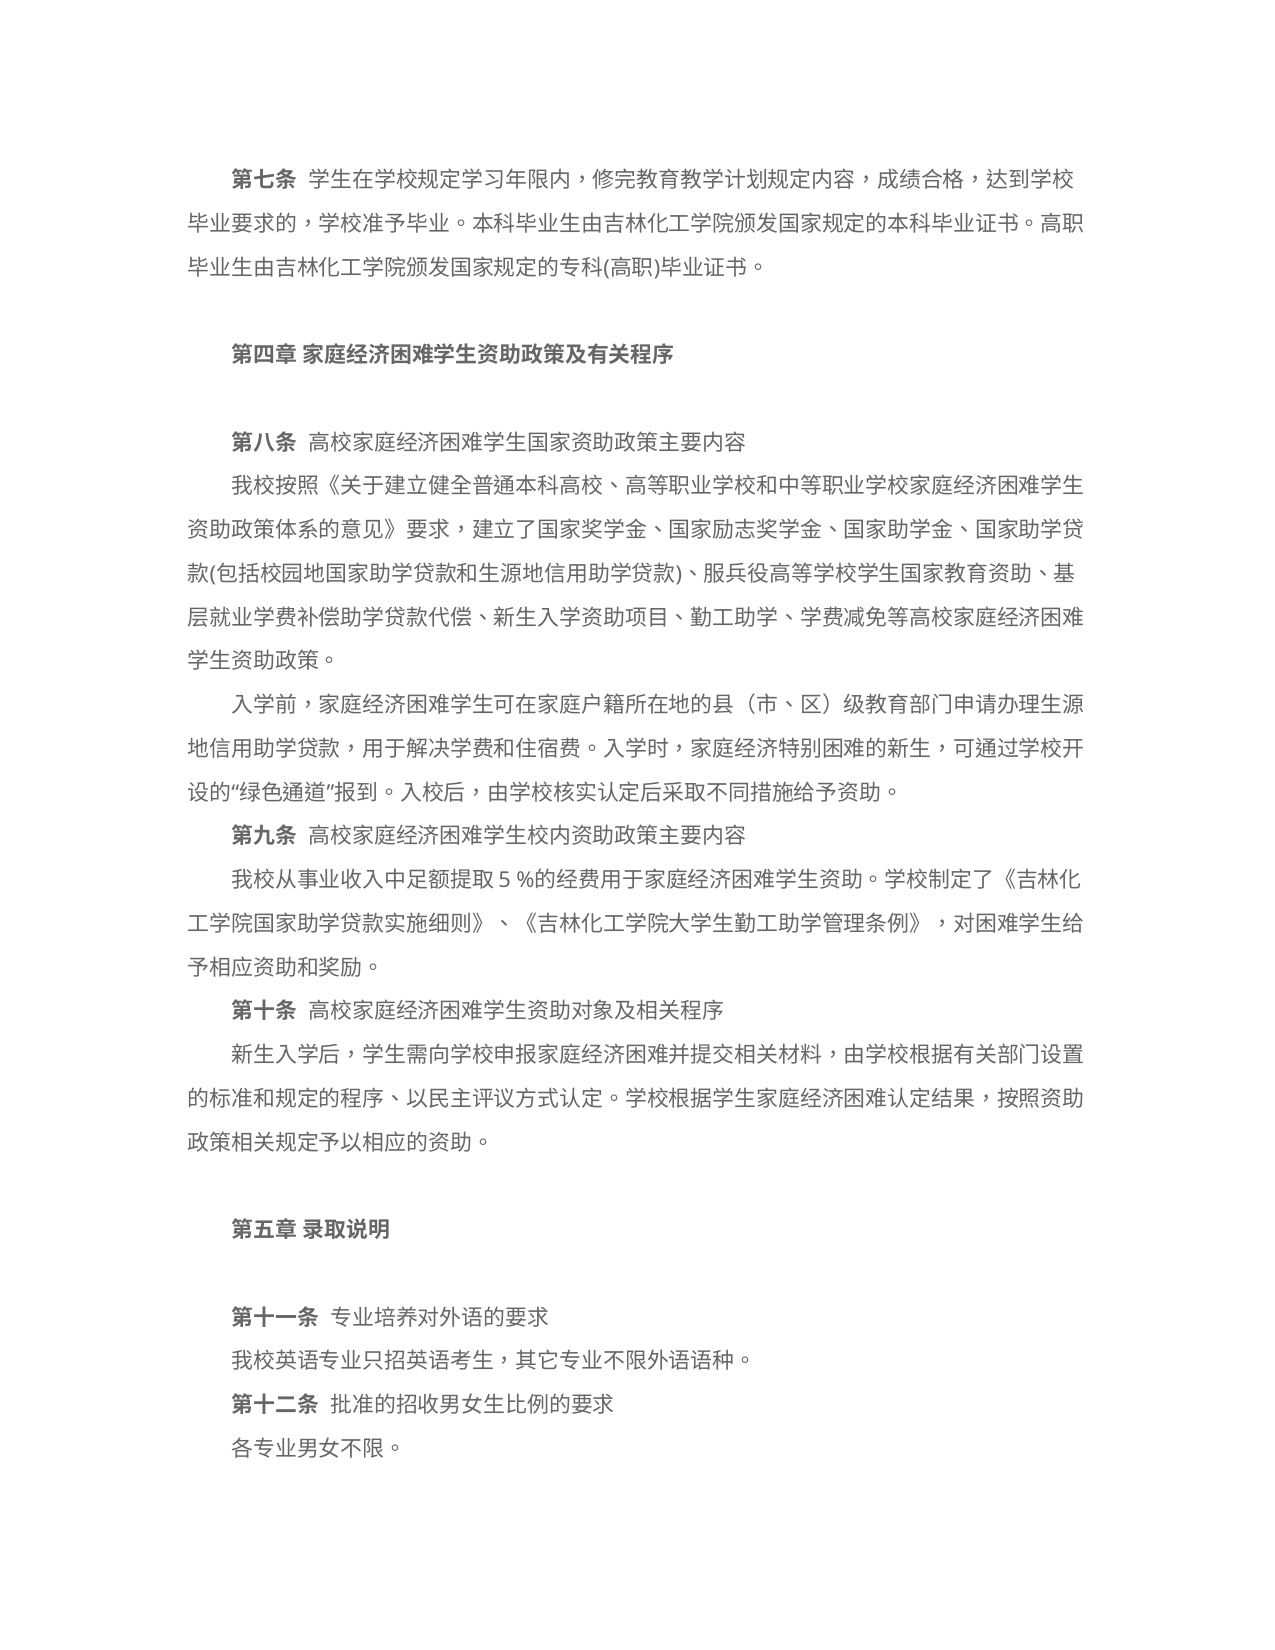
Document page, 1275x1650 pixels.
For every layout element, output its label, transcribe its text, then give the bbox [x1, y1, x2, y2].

text 第十二条 批准的招收男女生比例的要求 [187, 1375, 1087, 1419]
text 第十条 高校家庭经济困难学生资助对象及相关程序 [187, 981, 1087, 1025]
text 第四章 家庭经济困难学生资助政策及有关程序 [187, 325, 1087, 369]
text 第八条 高校家庭经济困难学生国家资助政策主要内容 [187, 412, 1087, 456]
text 第五章 录取说明 [187, 1200, 1087, 1244]
text 各专业男女不限。 [187, 1419, 1087, 1462]
text 新生入学后，学生需向学校申报家庭经济困难并提交相关材料，由学校根据有关部门设置的标准和规定的程序、以民主评议方式认定。学校根据学生家庭经济困难认定结果，按照资助政策相关规定予以相应的资助。 [187, 1025, 1087, 1156]
text 第九条 高校家庭经济困难学生校内资助政策主要内容 [187, 806, 1087, 850]
text 入学前，家庭经济困难学生可在家庭户籍所在地的县（市、区）级教育部门申请办理生源地信用助学贷款，用于解决学费和住宿费。入学时，家庭经济特别困难的新生，可通过学校开设的“绿色通道”报到。入校后，由学校核实认定后采取不同措施给予资助。 [187, 675, 1087, 806]
text 第十一条 专业培养对外语的要求 [187, 1287, 1087, 1331]
text 第七条 学生在学校规定学习年限内，修完教育教学计划规定内容，成绩合格，达到学校毕业要求的，学校准予毕业。本科毕业生由吉林化工学院颁发国家规定的本科毕业证书。高职毕业生由吉林化工学院颁发国家规定的专科(高职)毕业证书。 [187, 150, 1087, 281]
text 我校英语专业只招英语考生，其它专业不限外语语种。 [187, 1331, 1087, 1375]
text 我校按照《关于建立健全普通本科高校、高等职业学校和中等职业学校家庭经济困难学生资助政策体系的意见》要求，建立了国家奖学金、国家励志奖学金、国家助学金、国家助学贷款(包括校园地国家助学贷款和生源地信用助学贷款)、服兵役高等学校学生国家教育资助、基层就业学费补偿助学贷款代偿、新生入学资助项目、勤工助学、学费减免等高校家庭经济困难学生资助政策。 [187, 456, 1087, 675]
text 我校从事业收入中足额提取5 %的经费用于家庭经济困难学生资助。学校制定了《吉林化工学院国家助学贷款实施细则》、《吉林化工学院大学生勤工助学管理条例》，对困难学生给予相应资助和奖励。 [187, 850, 1087, 981]
